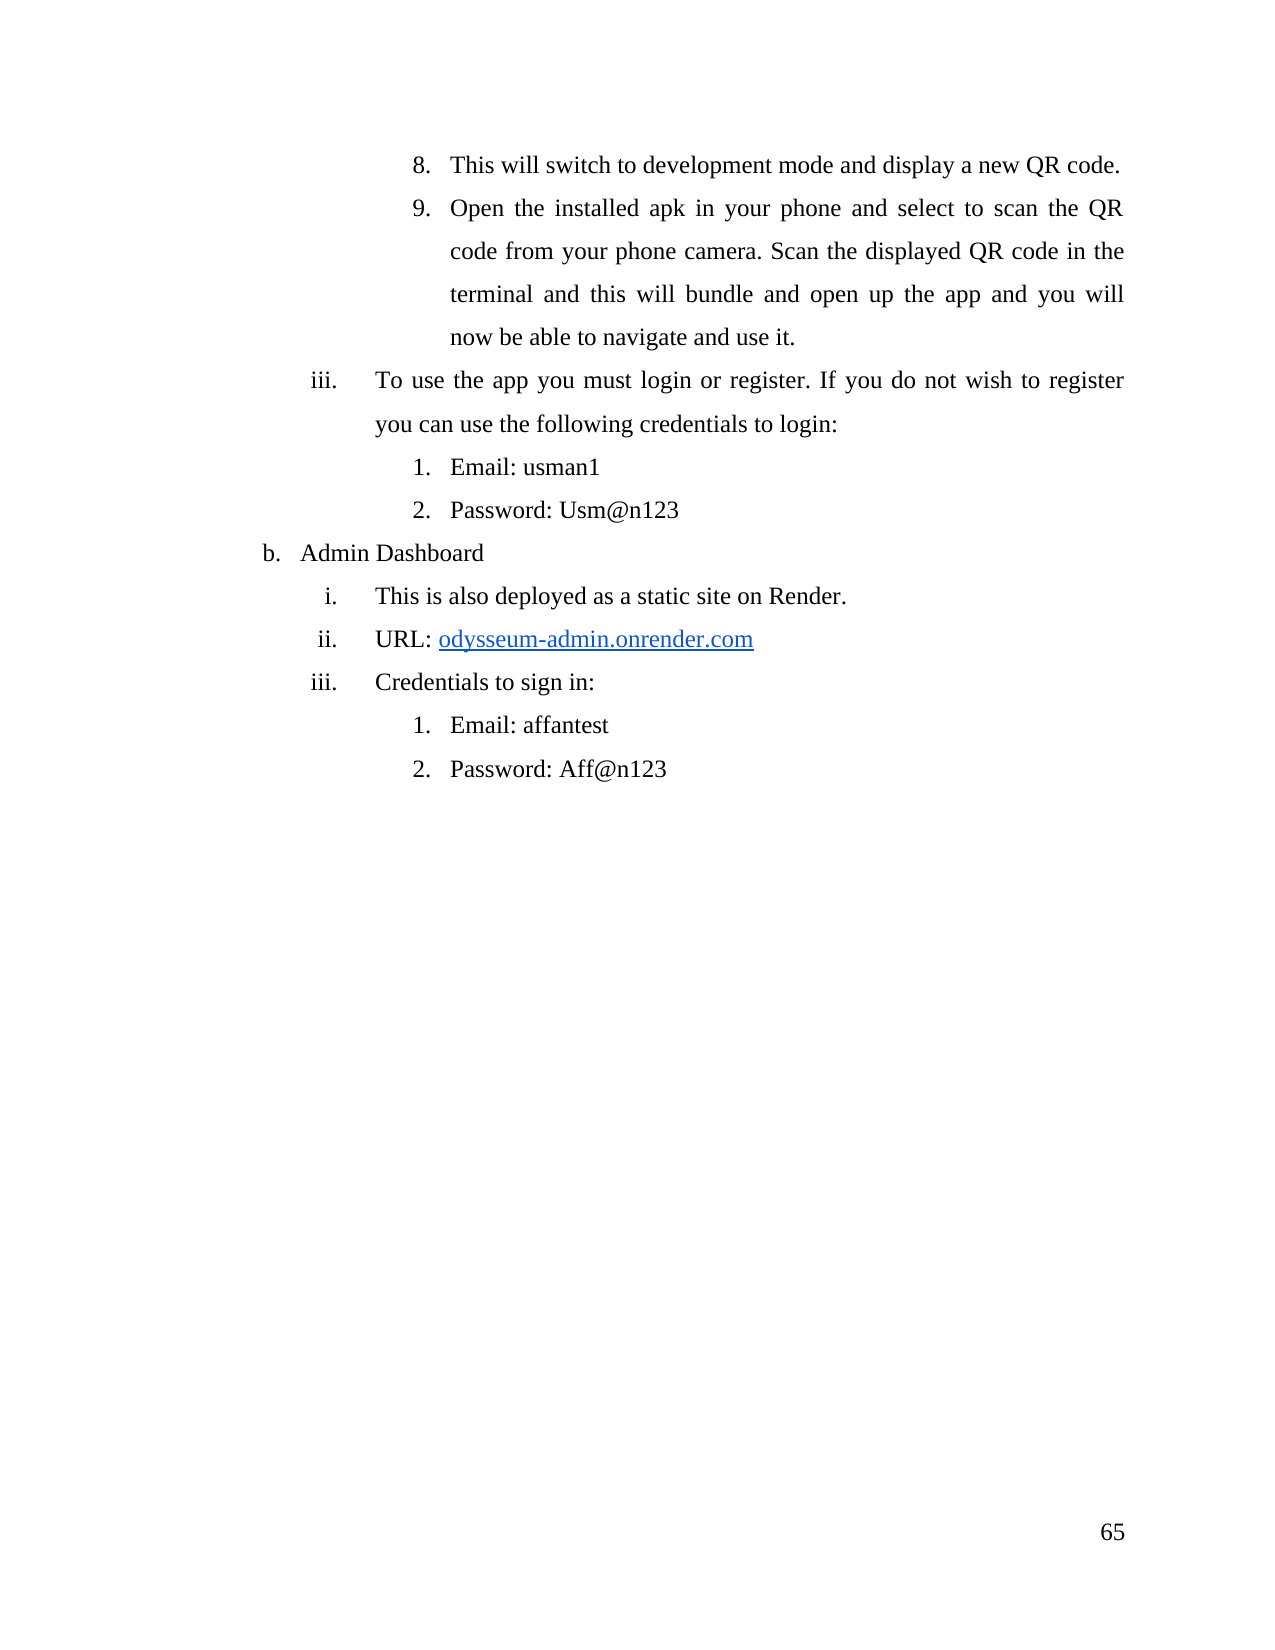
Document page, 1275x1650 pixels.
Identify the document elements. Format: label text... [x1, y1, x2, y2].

list Admin Dashboard [262, 538, 1125, 567]
list Email: affantest [412, 711, 1125, 739]
list Password: Aff@n123 [412, 754, 1125, 782]
list Password: Usm@n123 [412, 495, 1125, 524]
list This will switch to development mode and display a new QR code. [412, 150, 1125, 179]
list Email: usman1 [412, 452, 1125, 481]
list To use the app you must login or register. If you do not wish to register you can use the following credentials to login: [337, 366, 1125, 437]
list URL: odysseum-admin.onrender.com [337, 624, 1125, 653]
list Credentials to sign in: [337, 667, 1125, 696]
list This is also deployed as a static site on Render. [337, 581, 1125, 610]
list Open the installed apk in your phone and select to scan the QR code from your phone camera. Scan the displayed QR code in the terminal and this will bundle and open up the app and you will now be able to navigate and use it. [412, 193, 1125, 351]
